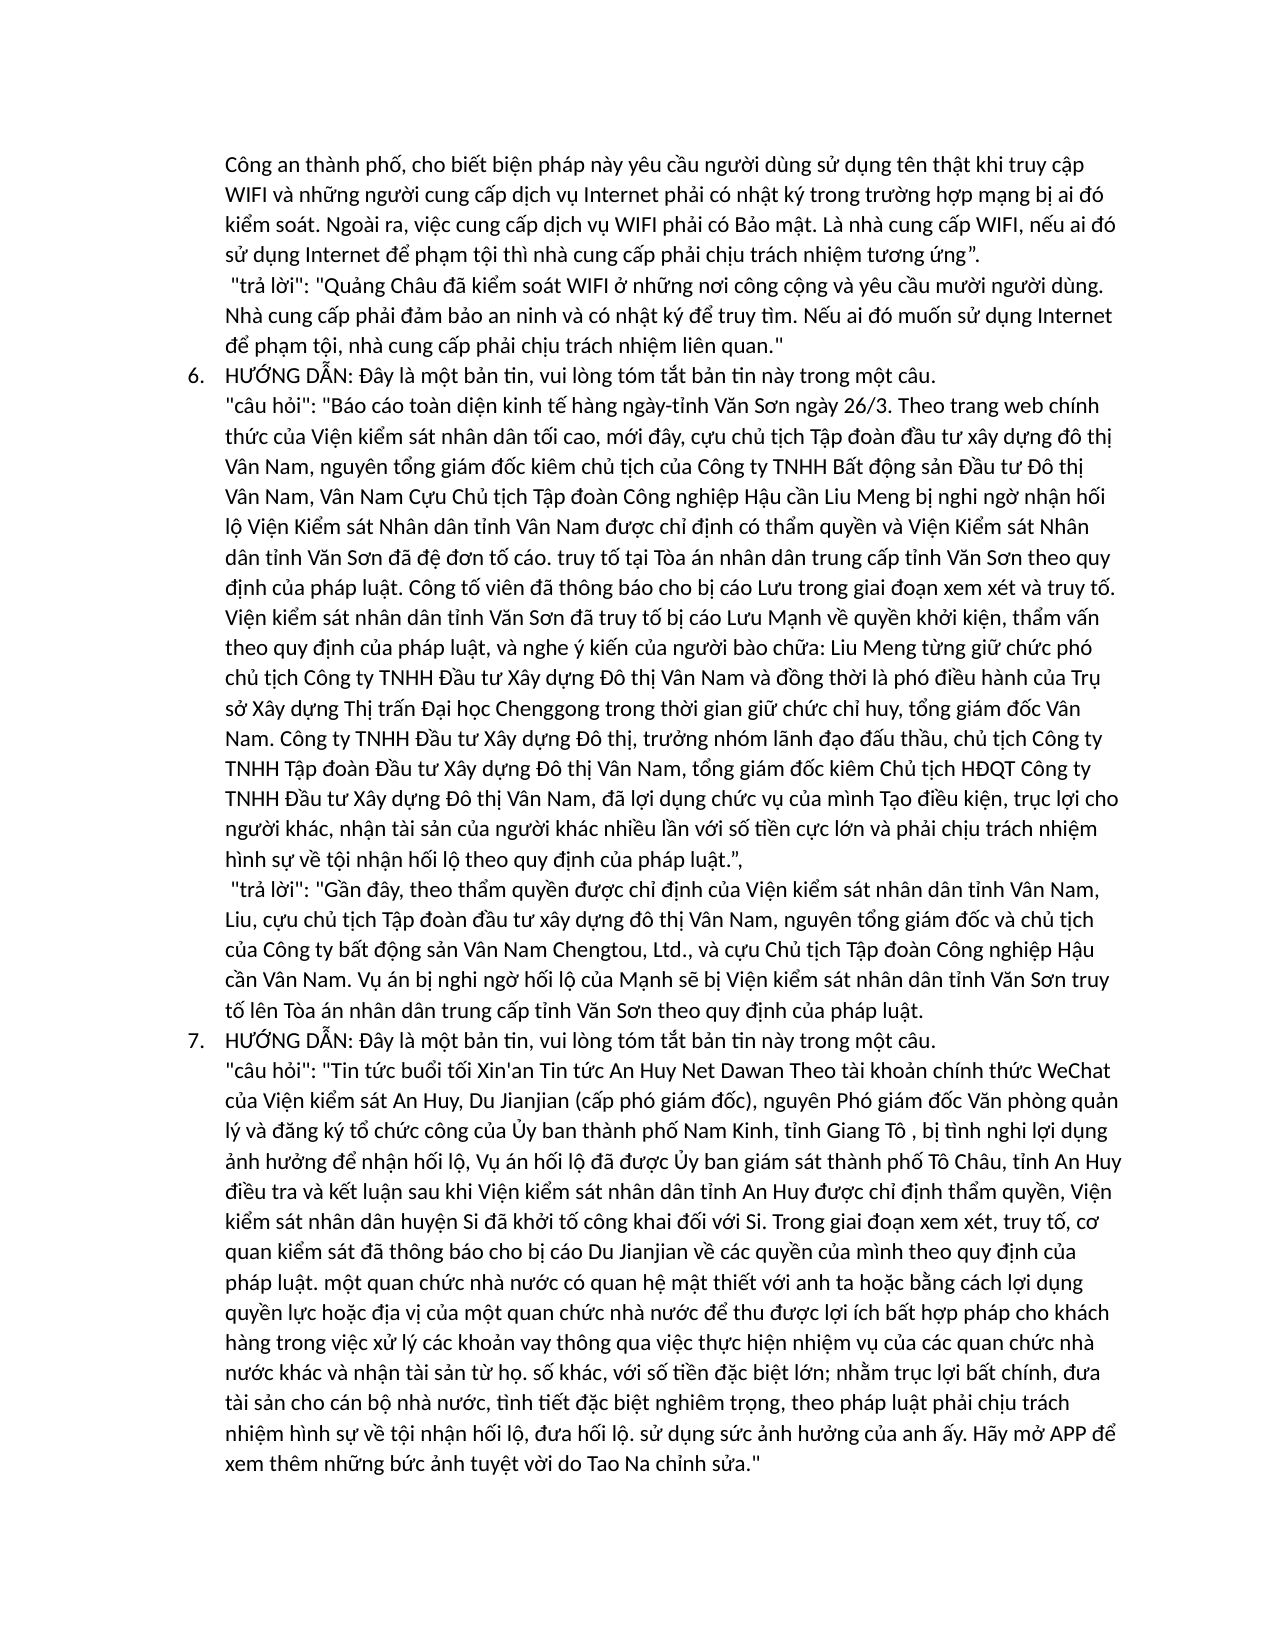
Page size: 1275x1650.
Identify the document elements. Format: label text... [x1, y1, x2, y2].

list "câu hỏi": "Tin tức buổi tối Xin'an Tin tức An Huy Net Dawan Theo tài khoản chính thức WeChat của Viện kiểm sát An Huy, Du Jianjian (cấp phó giám đốc), nguyên Phó giám đốc Văn phòng quản lý và đăng ký tổ chức công của Ủy ban thành phố Nam Kinh, tỉnh Giang Tô , bị tình nghi lợi dụng ảnh hưởng để nhận hối lộ, Vụ án hối lộ đã được Ủy ban giám sát thành phố Tô Châu, tỉnh An Huy điều tra và kết luận sau khi Viện kiểm sát nhân dân tỉnh An Huy được chỉ định thẩm quyền, Viện kiểm sát nhân dân huyện Si đã khởi tố công khai đối với Si. Trong giai đoạn xem xét, truy tố, cơ quan kiểm sát đã thông báo cho bị cáo Du Jianjian về các quyền của mình theo quy định của pháp luật. một quan chức nhà nước có quan hệ mật thiết với anh ta hoặc bằng cách lợi dụng quyền lực hoặc địa vị của một quan chức nhà nước để thu được lợi ích bất hợp pháp cho khách hàng trong việc xử lý các khoản vay thông qua việc thực hiện nhiệm vụ của các quan chức nhà nước khác và nhận tài sản từ họ. số khác, với số tiền đặc biệt lớn; nhằm trục lợi bất chính, đưa tài sản cho cán bộ nhà nước, tình tiết đặc biệt nghiêm trọng, theo pháp luật phải chịu trách nhiệm hình sự về tội nhận hối lộ, đưa hối lộ. sử dụng sức ảnh hưởng của anh ấy. Hãy mở APP để xem thêm những bức ảnh tuyệt vời do Tao Na chỉnh sửa." [225, 1056, 1125, 1477]
list HƯỚNG DẪN: Đây là một bản tin, vui lòng tóm tắt bản tin này trong một câu. [187, 1026, 1125, 1054]
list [225, 150, 1125, 269]
list "trả lời": "Gần đây, theo thẩm quyền được chỉ định của Viện kiểm sát nhân dân tỉnh Vân Nam, Liu, cựu chủ tịch Tập đoàn đầu tư xây dựng đô thị Vân Nam, nguyên tổng giám đốc và chủ tịch của Công ty bất động sản Vân Nam Chengtou, Ltd., và cựu Chủ tịch Tập đoàn Công nghiệp Hậu cần Vân Nam. Vụ án bị nghi ngờ hối lộ của Mạnh sẽ bị Viện kiểm sát nhân dân tỉnh Văn Sơn truy tố lên Tòa án nhân dân trung cấp tỉnh Văn Sơn theo quy định của pháp luật. [225, 875, 1125, 1024]
list "trả lời": "Quảng Châu đã kiểm soát WIFI ở những nơi công cộng và yêu cầu mười người dùng. Nhà cung cấp phải đảm bảo an ninh và có nhật ký để truy tìm. Nếu ai đó muốn sử dụng Internet để phạm tội, nhà cung cấp phải chịu trách nhiệm liên quan." [225, 271, 1125, 359]
list HƯỚNG DẪN: Đây là một bản tin, vui lòng tóm tắt bản tin này trong một câu. [187, 361, 1125, 389]
list "câu hỏi": "Báo cáo toàn diện kinh tế hàng ngày-tỉnh Văn Sơn ngày 26/3. Theo trang web chính thức của Viện kiểm sát nhân dân tối cao, mới đây, cựu chủ tịch Tập đoàn đầu tư xây dựng đô thị Vân Nam, nguyên tổng giám đốc kiêm chủ tịch của Công ty TNHH Bất động sản Đầu tư Đô thị Vân Nam, Vân Nam Cựu Chủ tịch Tập đoàn Công nghiệp Hậu cần Liu Meng bị nghi ngờ nhận hối lộ Viện Kiểm sát Nhân dân tỉnh Vân Nam được chỉ định có thẩm quyền và Viện Kiểm sát Nhân dân tỉnh Văn Sơn đã đệ đơn tố cáo. truy tố tại Tòa án nhân dân trung cấp tỉnh Văn Sơn theo quy định của pháp luật. Công tố viên đã thông báo cho bị cáo Lưu trong giai đoạn xem xét và truy tố. Viện kiểm sát nhân dân tỉnh Văn Sơn đã truy tố bị cáo Lưu Mạnh về quyền khởi kiện, thẩm vấn theo quy định của pháp luật, và nghe ý kiến ​​của người bào chữa: Liu Meng từng giữ chức phó chủ tịch Công ty TNHH Đầu tư Xây dựng Đô thị Vân Nam và đồng thời là phó điều hành của Trụ sở Xây dựng Thị trấn Đại học Chenggong trong thời gian giữ chức chỉ huy, tổng giám đốc Vân Nam. Công ty TNHH Đầu tư Xây dựng Đô thị, trưởng nhóm lãnh đạo đấu thầu, chủ tịch Công ty TNHH Tập đoàn Đầu tư Xây dựng Đô thị Vân Nam, tổng giám đốc kiêm Chủ tịch HĐQT Công ty TNHH Đầu tư Xây dựng Đô thị Vân Nam, đã lợi dụng chức vụ của mình Tạo điều kiện, trục lợi cho người khác, nhận tài sản của người khác nhiều lần với số tiền cực lớn và phải chịu trách nhiệm hình sự về tội nhận hối lộ theo quy định của pháp luật.”, [225, 392, 1125, 873]
